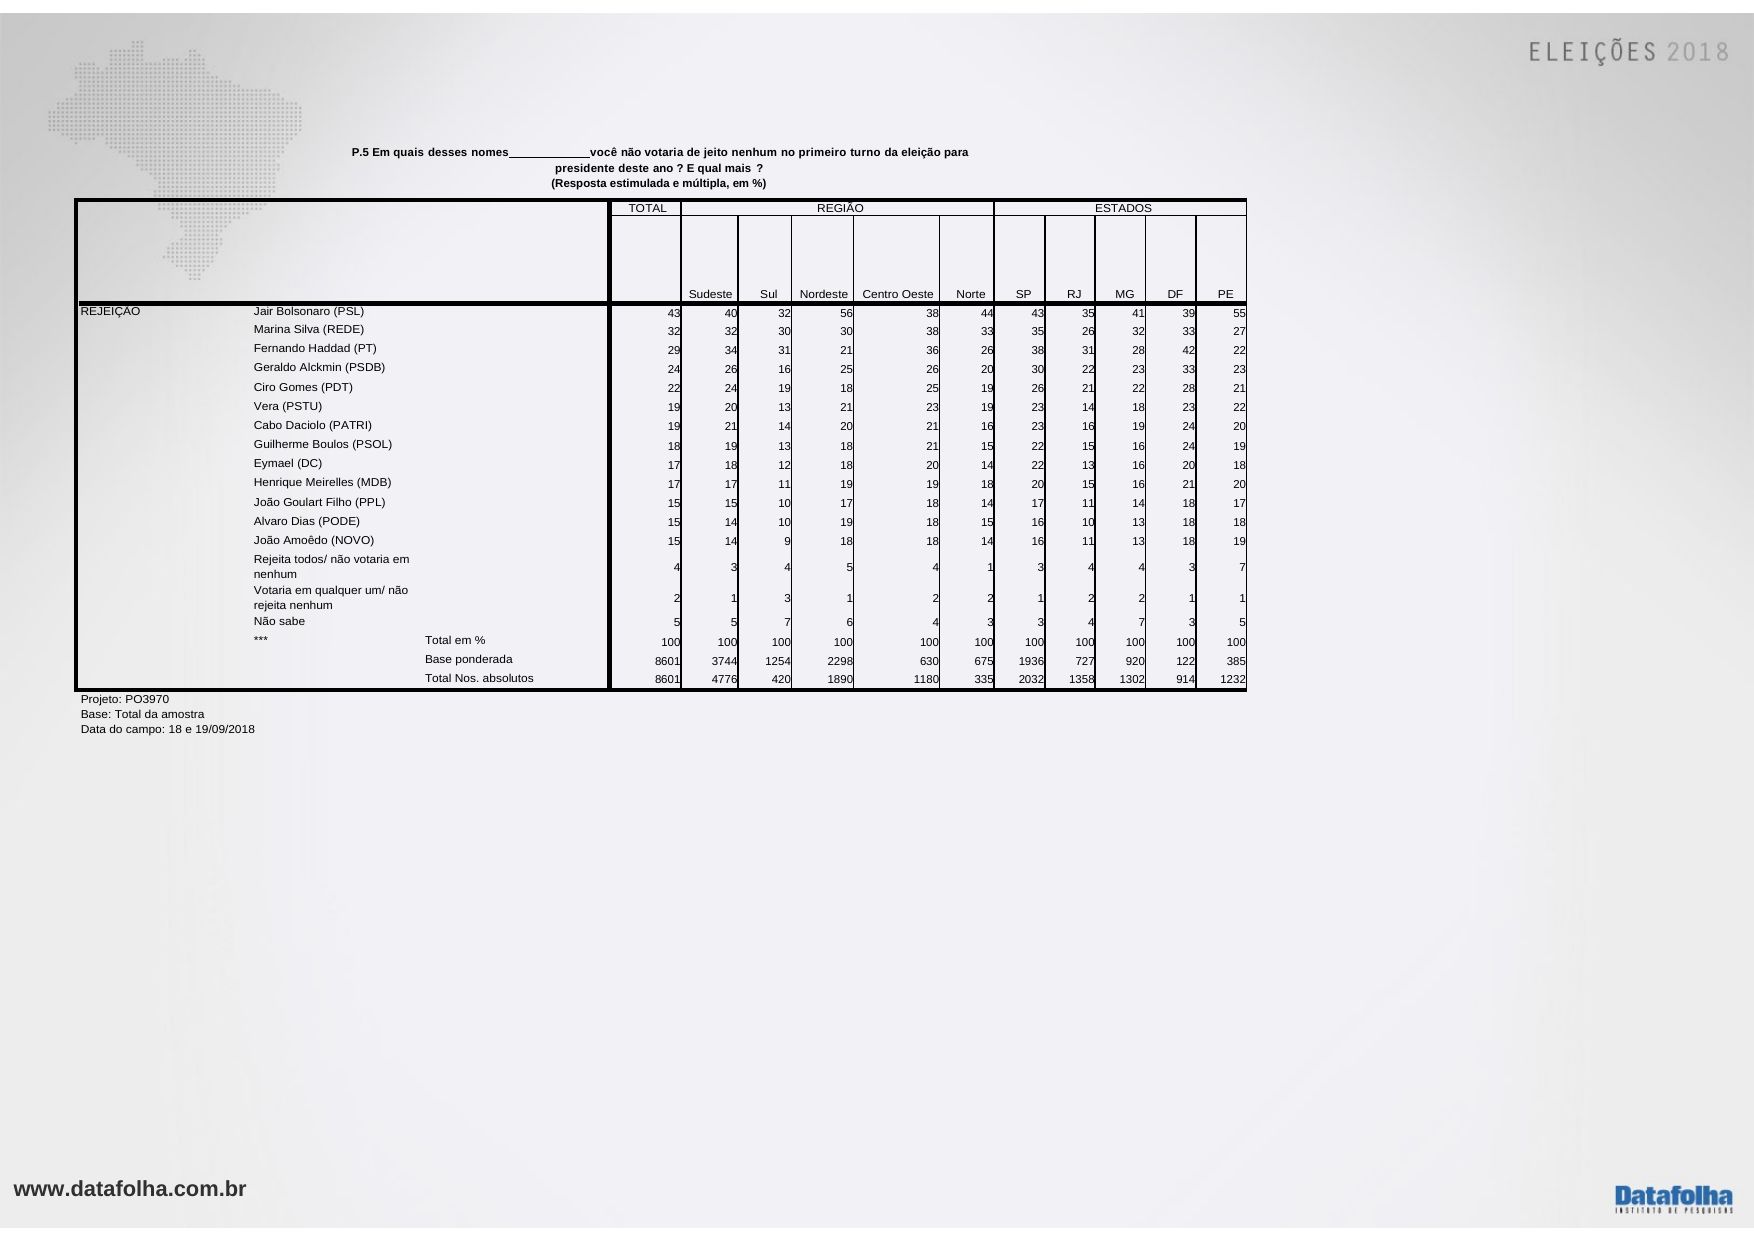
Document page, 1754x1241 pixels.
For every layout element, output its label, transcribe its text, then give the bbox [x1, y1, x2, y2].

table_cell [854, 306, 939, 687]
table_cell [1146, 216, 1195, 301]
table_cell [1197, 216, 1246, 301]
text (Resposta estimulada e múltipla, em %) [551, 177, 1677, 190]
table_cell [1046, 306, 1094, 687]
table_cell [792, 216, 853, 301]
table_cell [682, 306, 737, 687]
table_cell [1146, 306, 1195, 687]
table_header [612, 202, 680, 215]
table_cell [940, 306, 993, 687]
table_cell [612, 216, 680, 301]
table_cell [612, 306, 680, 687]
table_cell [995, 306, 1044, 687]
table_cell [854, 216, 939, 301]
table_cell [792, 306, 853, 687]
text Projeto: PO3970 [81, 692, 1677, 705]
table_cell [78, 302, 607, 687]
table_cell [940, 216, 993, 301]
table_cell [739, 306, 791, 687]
picture [0, 13, 1754, 1228]
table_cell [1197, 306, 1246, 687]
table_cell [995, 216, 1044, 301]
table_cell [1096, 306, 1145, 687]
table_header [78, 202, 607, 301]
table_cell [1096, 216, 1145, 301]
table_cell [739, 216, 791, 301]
text Base: Total da amostra [81, 707, 1677, 720]
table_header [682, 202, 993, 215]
text www.datafolha.com.br [13, 1176, 1677, 1201]
text Data do campo: 18 e 19/09/2018 [81, 722, 1677, 736]
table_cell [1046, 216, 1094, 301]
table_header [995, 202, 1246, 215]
text P.5 Em quais desses nomes você não votaria de jeito nenhum no primeiro turno da eleição para presidente deste ano ? E qual mais ? [352, 146, 976, 174]
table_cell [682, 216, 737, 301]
